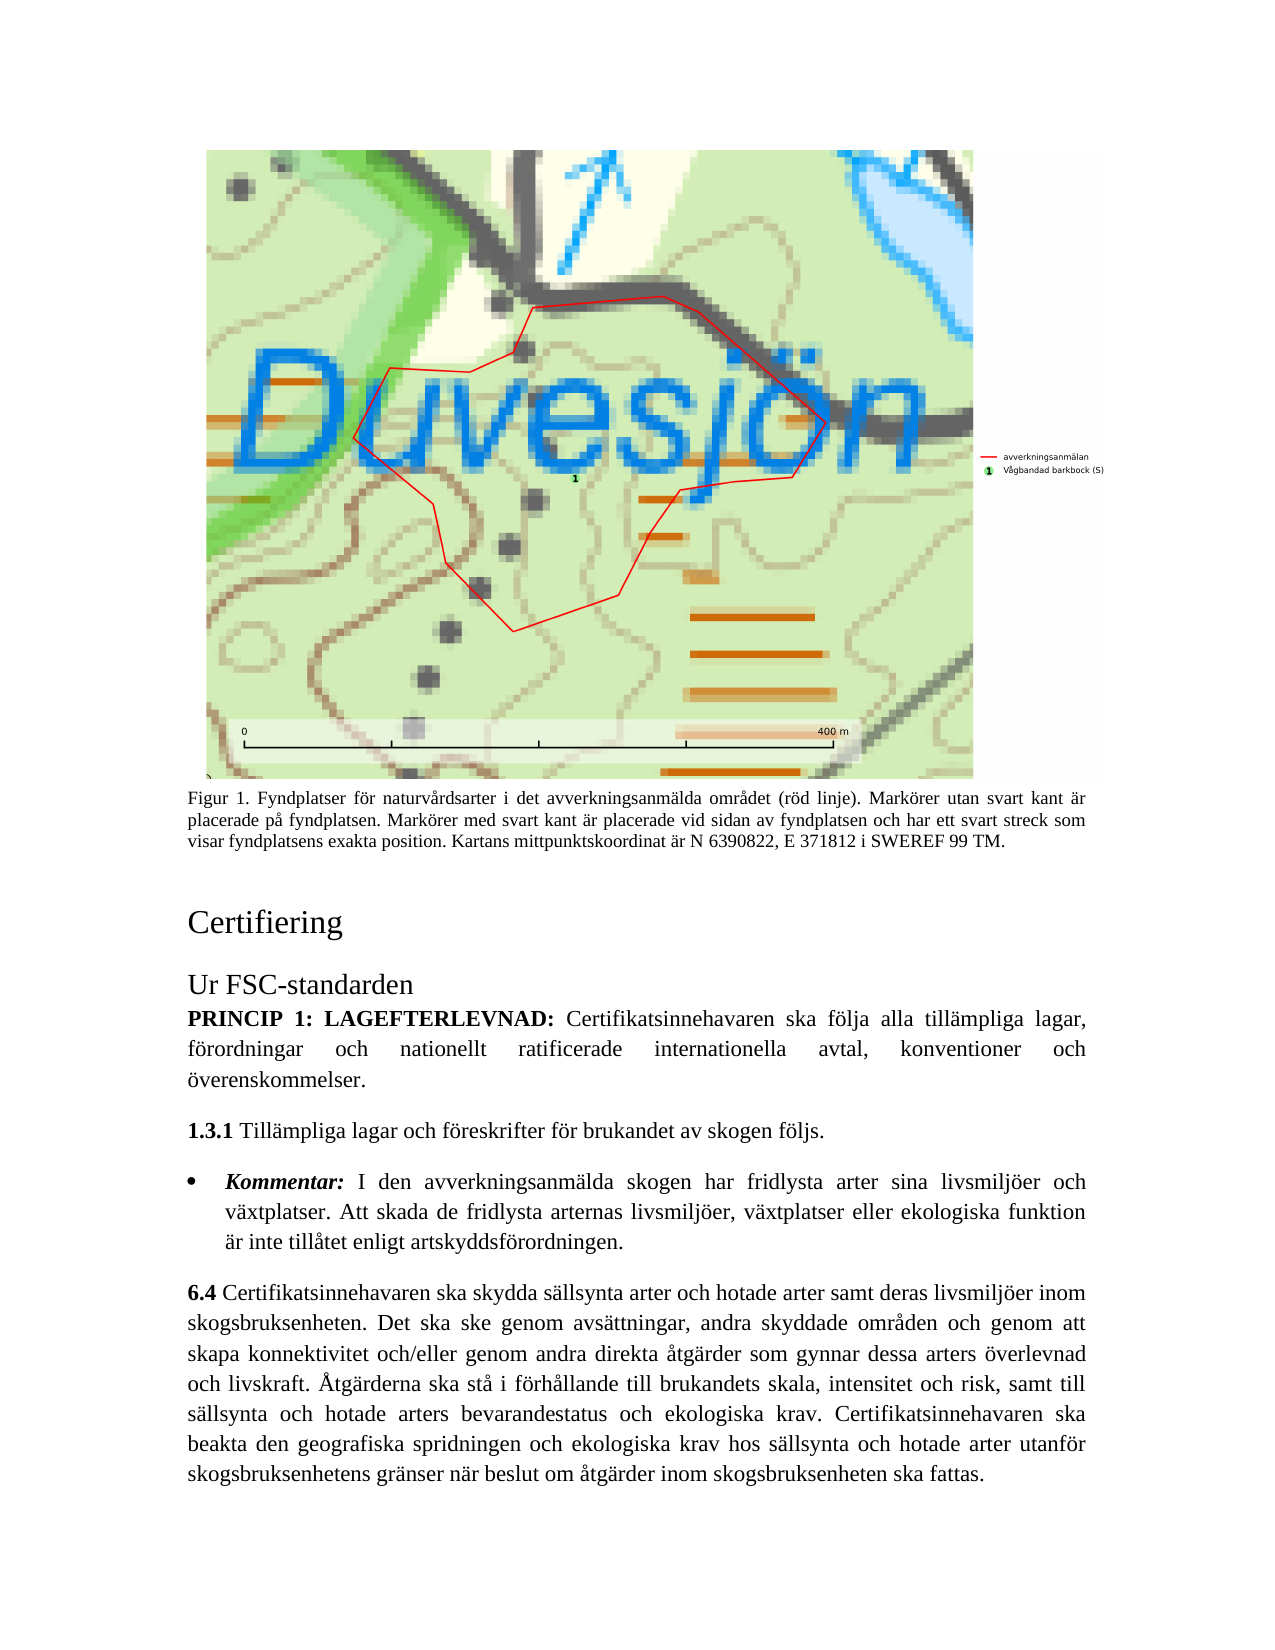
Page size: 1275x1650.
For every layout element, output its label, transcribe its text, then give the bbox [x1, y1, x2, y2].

text 1.3.1 Tillämpliga lagar och föreskrifter för brukandet av skogen följs. [187, 1117, 1087, 1143]
subtitle Certifiering [187, 902, 1087, 940]
picture [206, 150, 1107, 779]
list Kommentar: I den avverkningsanmälda skogen har fridlysta arter sina livsmiljöer och växtplatser. Att skada de fridlysta arternas livsmiljöer, växtplatser eller ekologiska funktion är inte tillåtet enligt artskyddsförordningen. [187, 1168, 1087, 1254]
text PRINCIP 1: LAGEFTERLEVNAD: Certifikatsinnehavaren ska följa alla tillämpliga lagar, förordningar och nationellt ratificerade internationella avtal, konventioner och överenskommelser. [187, 1005, 1087, 1092]
text 6.4 Certifikatsinnehavaren ska skydda sällsynta arter och hotade arter samt deras livsmiljöer inom skogsbruksenheten. Det ska ske genom avsättningar, andra skyddade områden och genom att skapa konnektivitet och/eller genom andra direkta åtgärder som gynnar dessa arters överlevnad och livskraft. Åtgärderna ska stå i förhållande till brukandets skala, intensitet och risk, samt till sällsynta och hotade arters bevarandestatus och ekologiska krav. Certifikatsinnehavaren ska beakta den geografiska spridningen och ekologiska krav hos sällsynta och hotade arter utanför skogsbruksenhetens gränser när beslut om åtgärder inom skogsbruksenheten ska fattas. [187, 1279, 1087, 1487]
subtitle Ur FSC-standarden [187, 967, 1087, 1000]
text Figur 1. Fyndplatser för naturvårdsarter i det avverkningsanmälda området (röd linje). Markörer utan svart kant är placerade på fyndplatsen. Markörer med svart kant är placerade vid sidan av fyndplatsen och har ett svart streck som visar fyndplatsens exakta position. Kartans mittpunktskoordinat är N 6390822, E 371812 i SWEREF 99 TM. [187, 787, 1087, 852]
